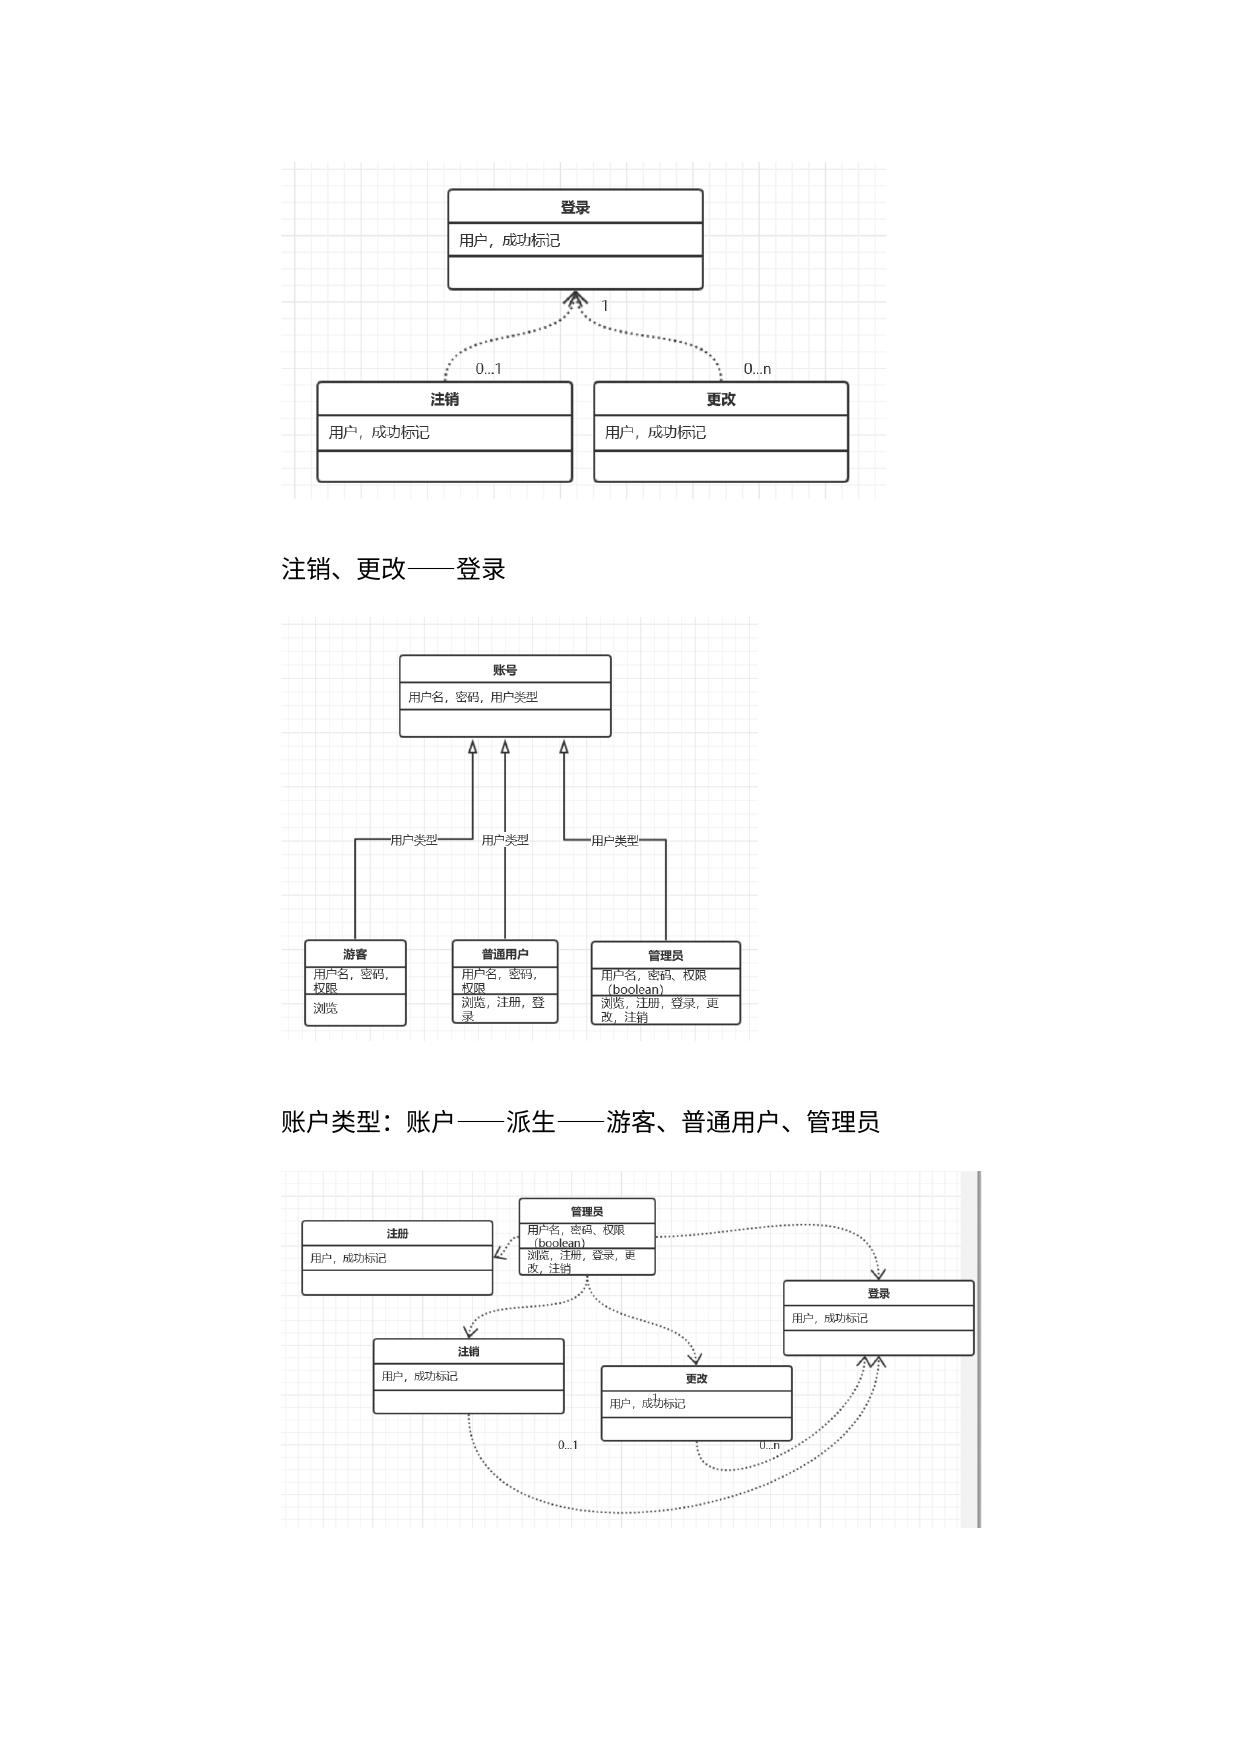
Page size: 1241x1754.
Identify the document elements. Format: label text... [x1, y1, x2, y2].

text 注销、更改——登录 [231, 535, 1053, 600]
picture [281, 1171, 982, 1528]
picture [281, 162, 887, 499]
picture [281, 617, 759, 1041]
text 账户类型：账户——派生——游客、普通用户、管理员 [231, 1088, 1053, 1153]
